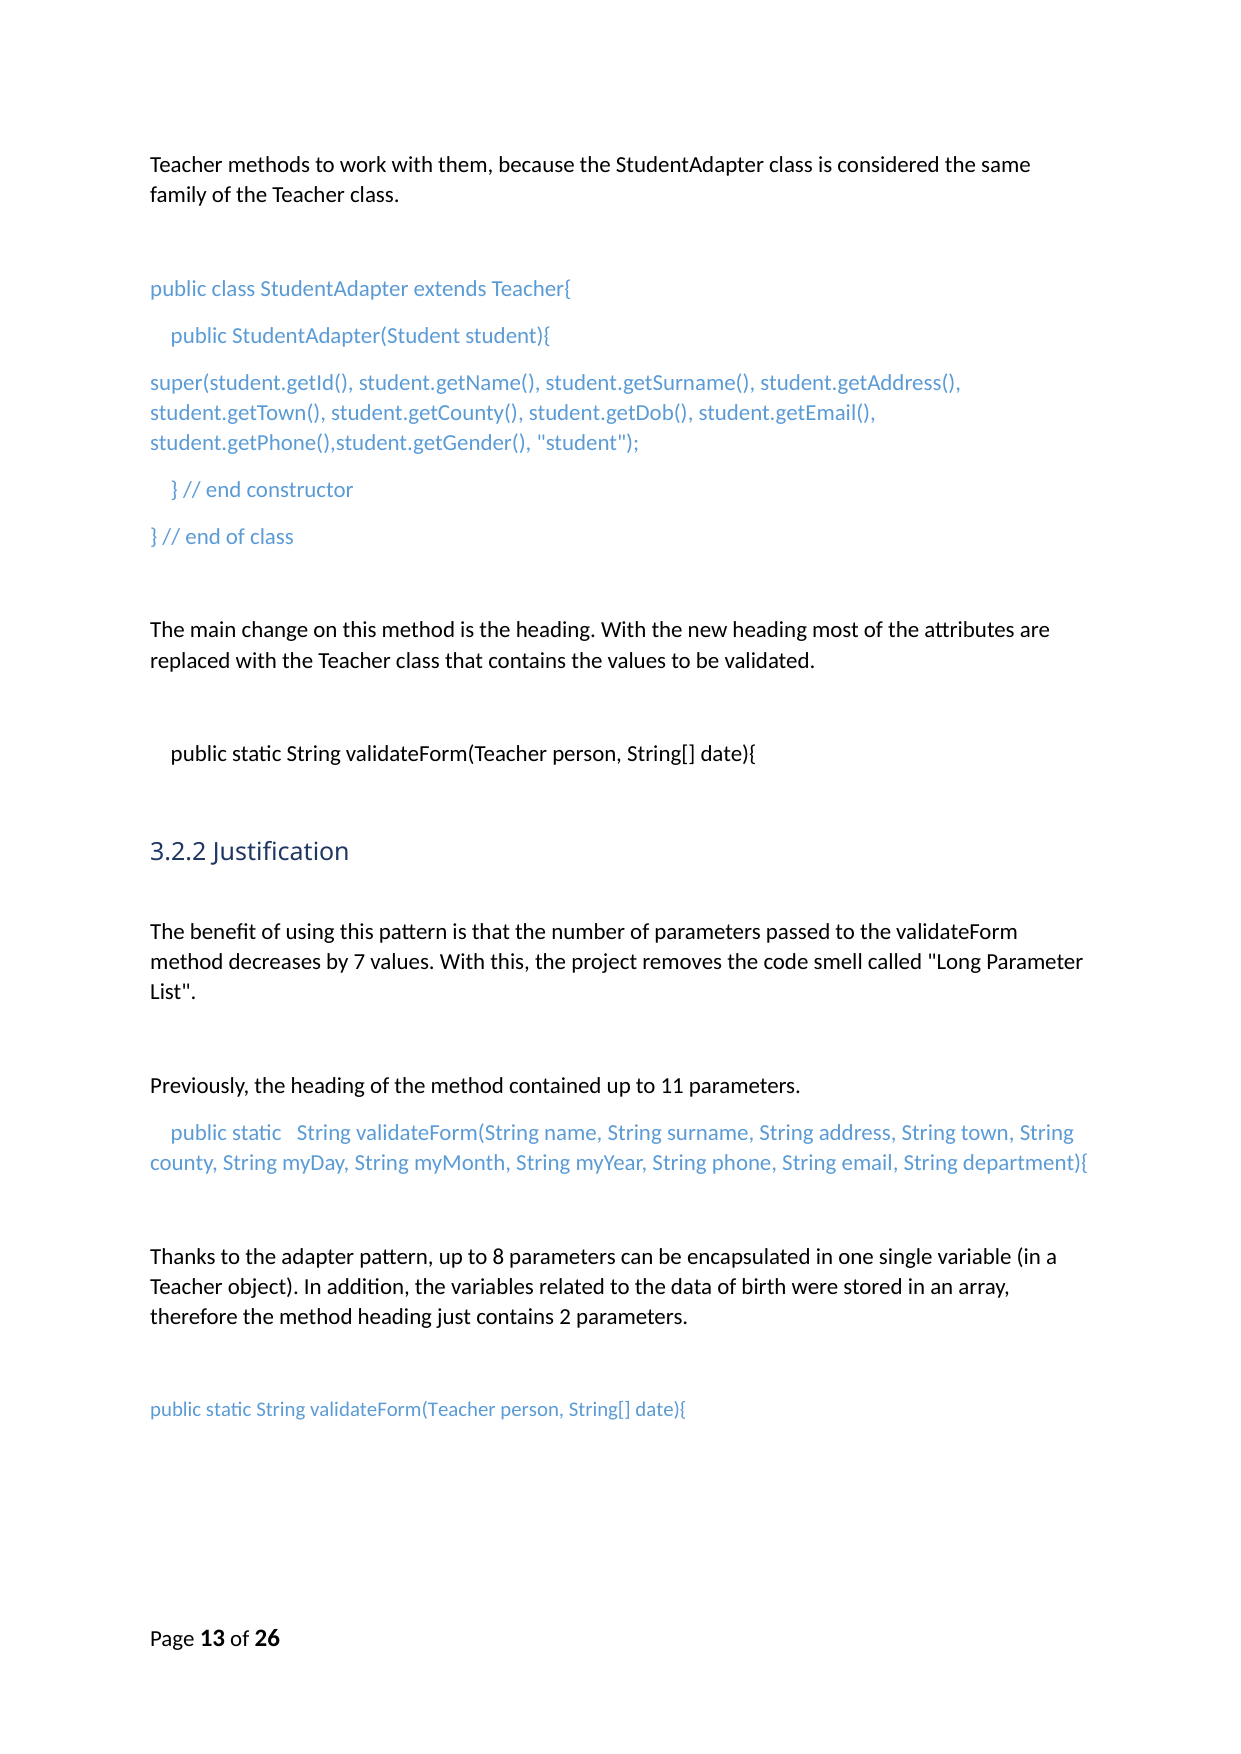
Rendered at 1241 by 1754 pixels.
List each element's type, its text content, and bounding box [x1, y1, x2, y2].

text The benefit of using this pattern is that the number of parameters passed to the validateForm method decreases by 7 values. With this, the project removes the code smell called "Long Parameter List". [150, 917, 1090, 1005]
text public StudentAdapter(Student student){ [150, 321, 1090, 349]
text } // end of class [150, 522, 1090, 550]
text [150, 150, 1090, 208]
text The main change on this method is the heading. With the new heading most of the attributes are replaced with the Teacher class that contains the values to be validated. [150, 616, 1090, 674]
text Thanks to the adapter pattern, up to 8 parameters can be encapsulated in one single variable (in a Teacher object). In addition, the variables related to the data of birth were stored in an array, therefore the method heading just contains 2 parameters. [150, 1242, 1090, 1330]
text } // end constructor [150, 475, 1090, 503]
text public static String validateForm(Teacher person, String[] date){ [150, 739, 1090, 768]
subtitle 3.2.2 Justification [150, 833, 1090, 867]
text super(student.getId(), student.getName(), student.getSurname(), student.getAddress(), student.getTown(), student.getCounty(), student.getDob(), student.getEmail(), student.getPhone(),student.getGender(), "student"); [150, 368, 1090, 456]
text Previously, the heading of the method contained up to 11 parameters. [150, 1071, 1090, 1099]
text public static String validateForm(Teacher person, String[] date){ [150, 1396, 1090, 1422]
text public static String validateForm(String name, String surname, String address, String town, String county, String myDay, String myMonth, String myYear, String phone, String email, String department){ [150, 1118, 1090, 1176]
text public class StudentAdapter extends Teacher{ [150, 274, 1090, 302]
